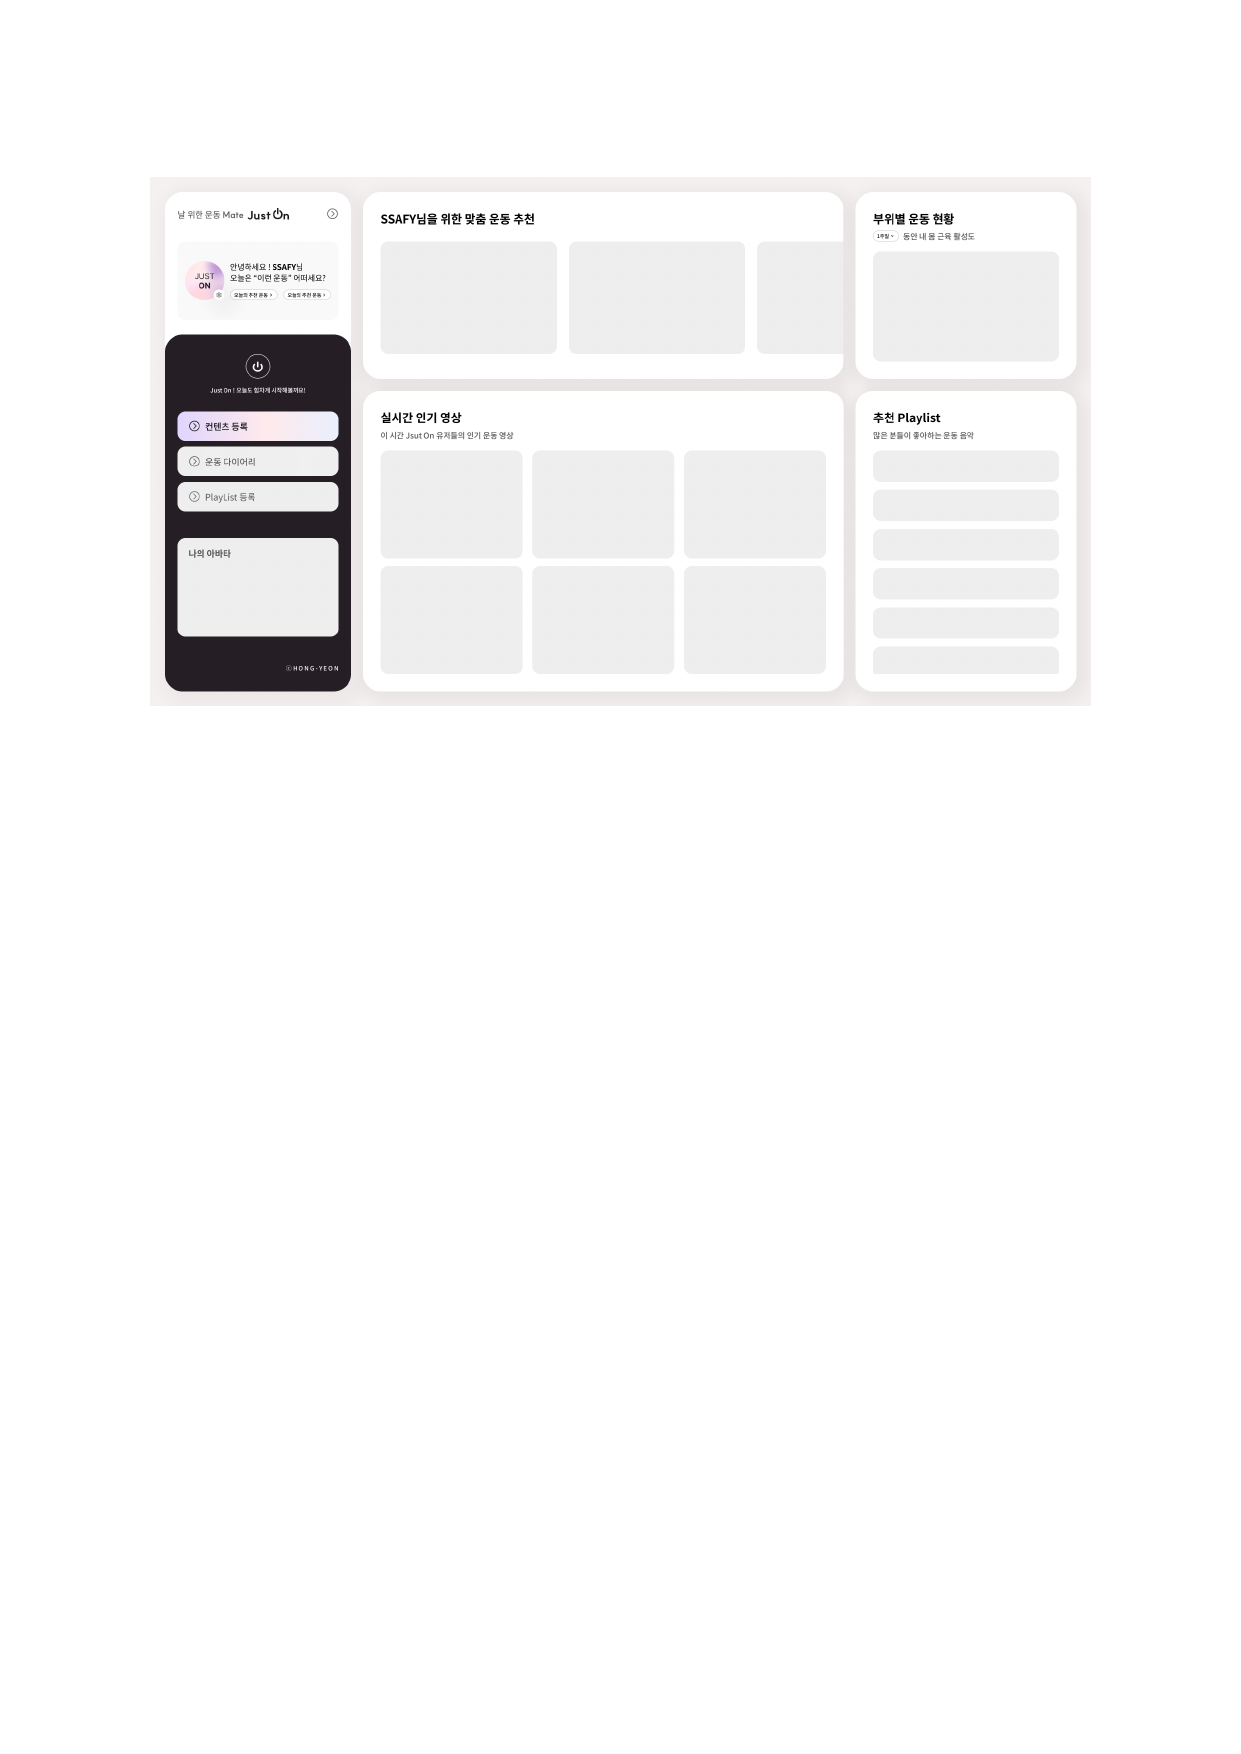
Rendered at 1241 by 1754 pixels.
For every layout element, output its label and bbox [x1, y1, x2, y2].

picture [150, 177, 1091, 706]
